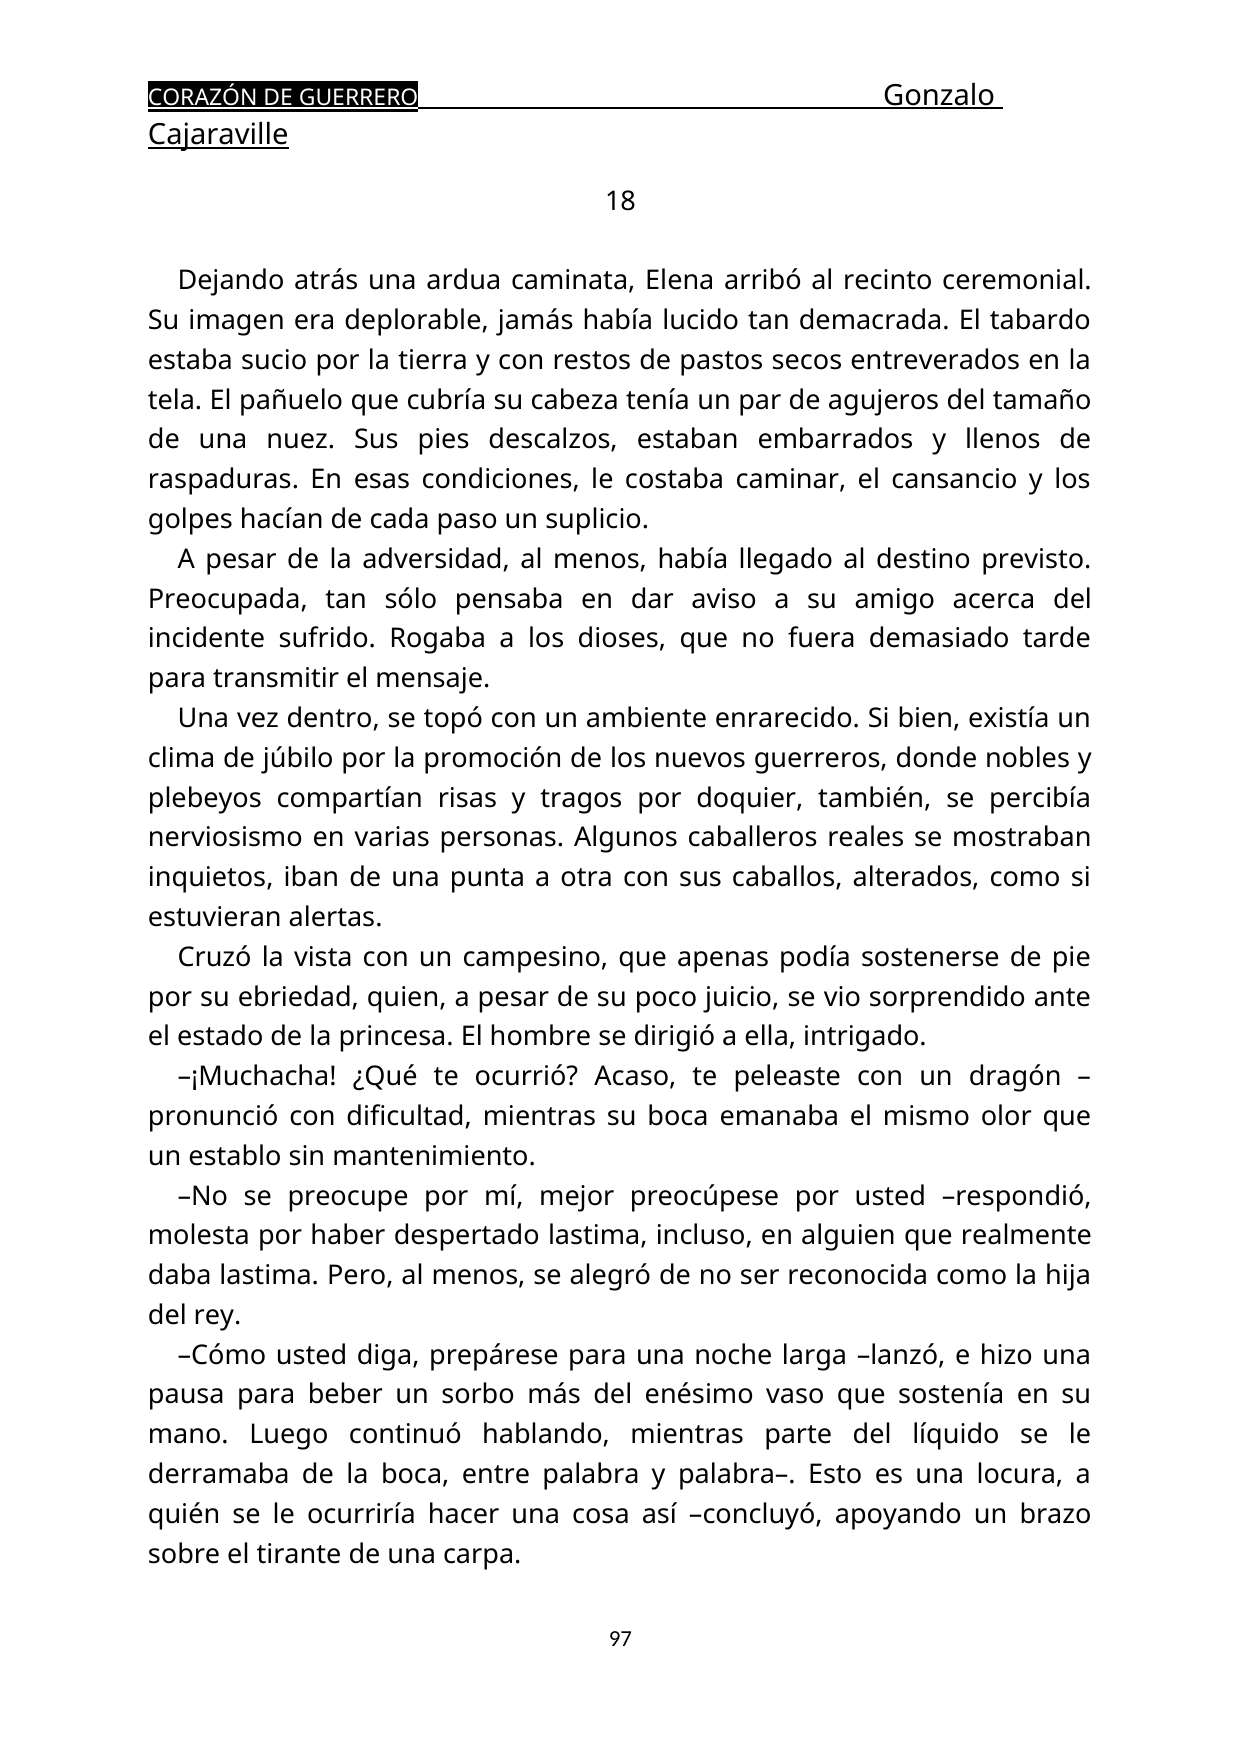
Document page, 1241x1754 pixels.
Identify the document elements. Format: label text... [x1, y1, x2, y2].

text Una vez dentro, se topó con un ambiente enrarecido. Si bien, existía un clima de júbilo por la promoción de los nuevos guerreros, donde nobles y plebeyos compartían risas y tragos por doquier, también, se percibía nerviosismo en varias personas. Algunos caballeros reales se mostraban inquietos, iban de una punta a otra con sus caballos, alterados, como si estuvieran alertas. [148, 698, 1092, 934]
text Dejando atrás una ardua caminata, Elena arribó al recinto ceremonial. Su imagen era deplorable, jamás había lucido tan demacrada. El tabardo estaba sucio por la tierra y con restos de pastos secos entreverados en la tela. El pañuelo que cubría su cabeza tenía un par de agujeros del tamaño de una nuez. Sus pies descalzos, estaban embarrados y llenos de raspaduras. En esas condiciones, le costaba caminar, el cansancio y los golpes hacían de cada paso un suplicio. [148, 261, 1092, 536]
text A pesar de la adversidad, al menos, había llegado al destino previsto. Preocupada, tan sólo pensaba en dar aviso a su amigo acerca del incidente sufrido. Rogaba a los dioses, que no fuera demasiado tarde para transmitir el mensaje. [148, 539, 1092, 696]
text Cruzó la vista con un campesino, que apenas podía sostenerse de pie por su ebriedad, quien, a pesar de su poco juicio, se vio sorprendido ante el estado de la princesa. El hombre se dirigió a ella, intrigado. [148, 937, 1092, 1054]
text 18 [148, 181, 1092, 218]
text –¡Muchacha! ¿Qué te ocurrió? Acaso, te peleaste con un dragón –pronunció con dificultad, mientras su boca emanaba el mismo olor que un establo sin mantenimiento. [148, 1057, 1092, 1173]
text –No se preocupe por mí, mejor preocúpese por usted –respondió, molesta por haber despertado lastima, incluso, en alguien que realmente daba lastima. Pero, al menos, se alegró de no ser reconocida como la hija del rey. [148, 1176, 1092, 1332]
text –Cómo usted diga, prepárese para una noche larga –lanzó, e hizo una pausa para beber un sorbo más del enésimo vaso que sostenía en su mano. Luego continuó hablando, mientras parte del líquido se le derramaba de la boca, entre palabra y palabra–. Esto es una locura, a quién se le ocurriría hacer una cosa así –concluyó, apoyando un brazo sobre el tirante de una carpa. [148, 1335, 1092, 1571]
